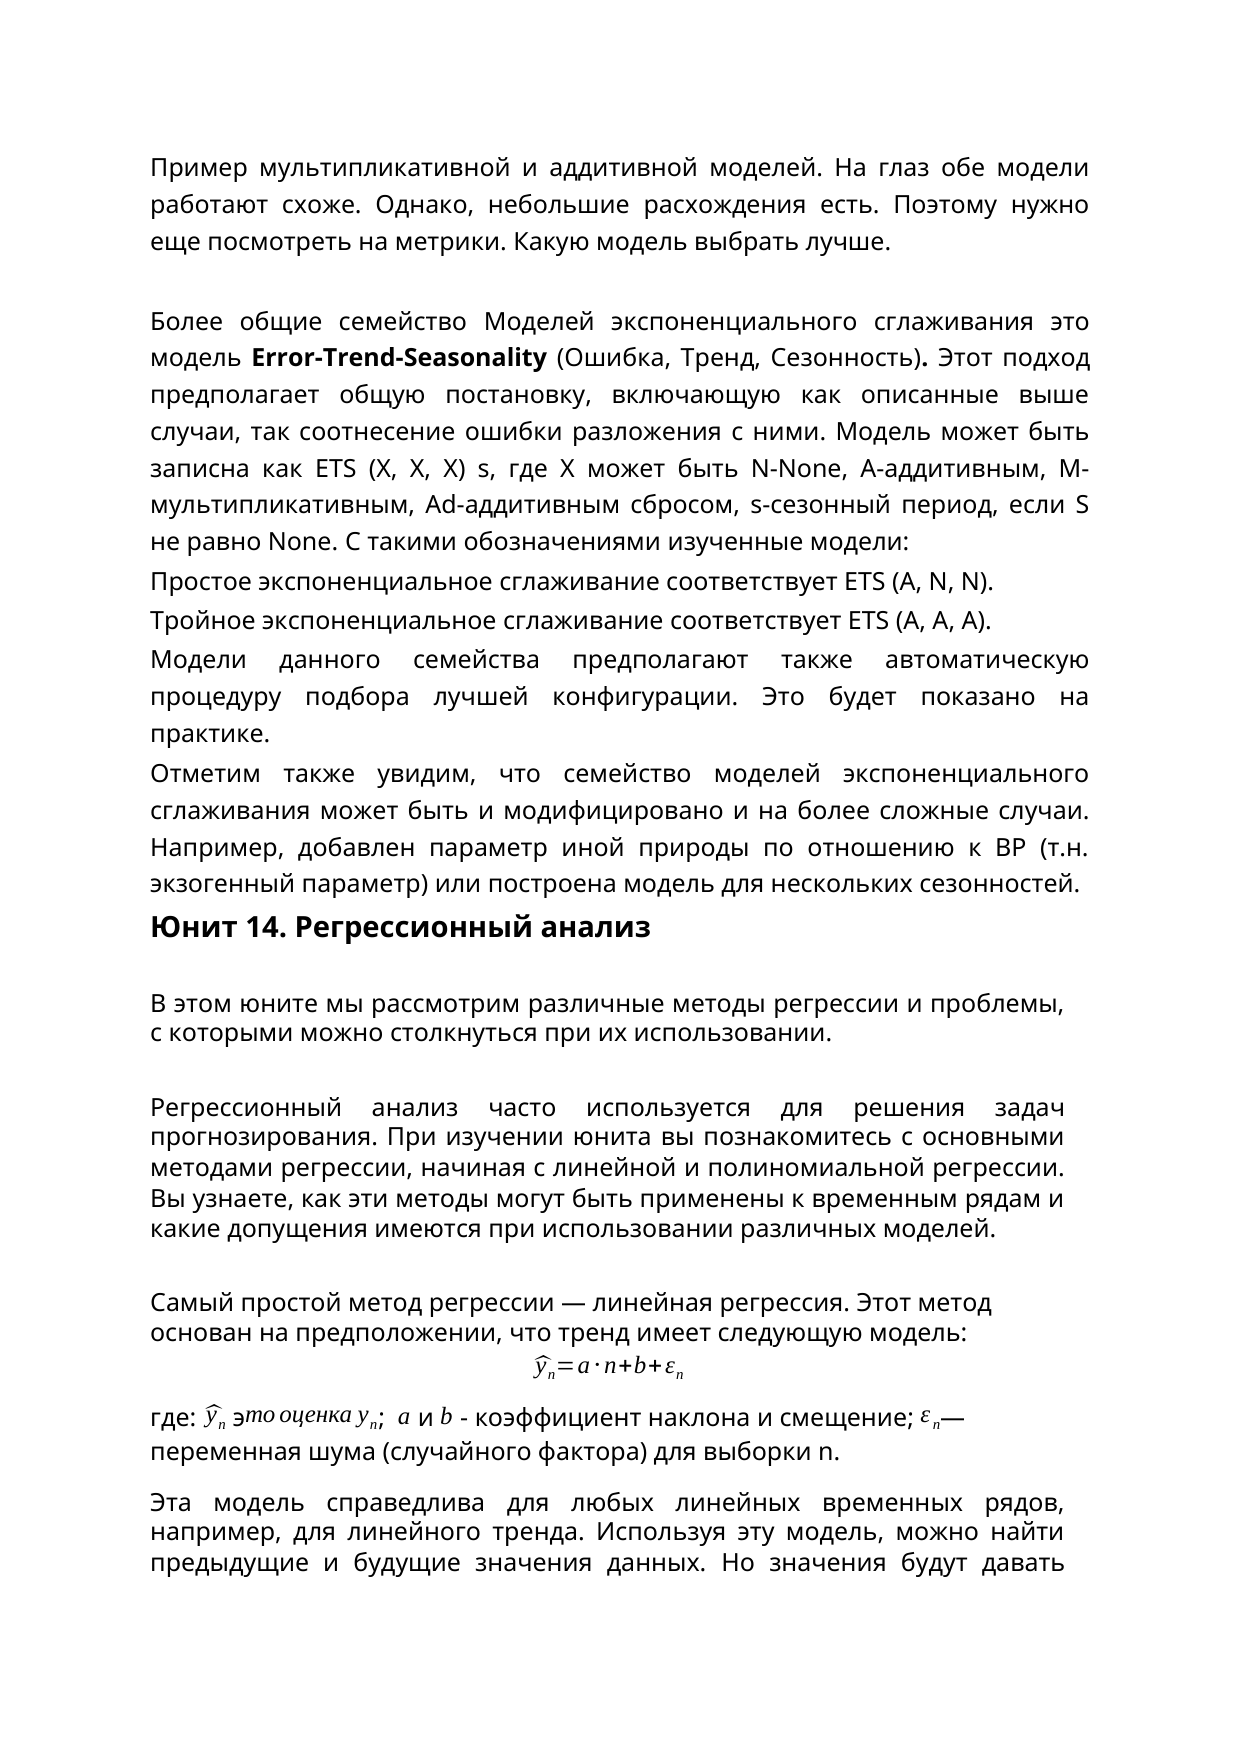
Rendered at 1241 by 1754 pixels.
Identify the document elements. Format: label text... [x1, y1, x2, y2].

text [150, 1487, 1066, 1579]
text В этом юните мы рассмотрим различные методы регрессии и проблемы, с которыми можно столкнуться при их использовании. [150, 988, 1066, 1049]
text Простое экспоненциальное сглаживание соответствует ETS (A, N, N). [150, 564, 1090, 598]
text где: э; и - коэффициент наклона и смещение; — переменная шума (случайного фактора) для выборки n. [150, 1400, 1090, 1468]
text Отметим также увидим, что семейство моделей экспоненциального сглаживания может быть и модифицировано и на более сложные случаи. Например, добавлен параметр иной природы по отношению к ВР (т.н. экзогенный параметр) или построена модель для нескольких сезонностей. [150, 756, 1090, 900]
text Более общие семейство Моделей экспоненциального сглаживания это модель Error-Trend-Seasonality (Ошибка, Тренд, Сезонность). Этот подход предполагает общую постановку, включающую как описанные выше случаи, так соотнесение ошибки разложения с ними. Модель может быть записна как ETS (X, X, X) s, где X может быть N-None, A-аддитивным, M-мультипликативным, Ad-аддитивным сбросом, s-сезонный период, если S не равно None. С такими обозначениями изученные модели: [150, 303, 1090, 558]
text Тройное экспоненциальное сглаживание соответствует ETS (A, A, A). [150, 603, 1090, 637]
text Самый простой метод регрессии — линейная регрессия. Этот метод основан на предположении, что тренд имеет следующую модель: [150, 1287, 1066, 1349]
text Пример мультипликативной и аддитивной моделей. На глаз обе модели работают схоже. Однако, небольшие расхождения есть. Поэтому нужно еще посмотреть на метрики. Какую модель выбрать лучше. [150, 150, 1090, 258]
text Модели данного семейства предполагают также автоматическую процедуру подбора лучшей конфигурации. Это будет показано на практике. [150, 642, 1090, 750]
text Регрессионный анализ часто используется для решения задач прогнозирования. При изучении юнита вы познакомитесь с основными методами регрессии, начиная с линейной и полиномиальной регрессии. Вы узнаете, как эти методы могут быть применены к временным рядам и какие допущения имеются при использовании различных моделей. [150, 1091, 1066, 1245]
subtitle Юнит 14. Регрессионный анализ [150, 906, 1090, 946]
